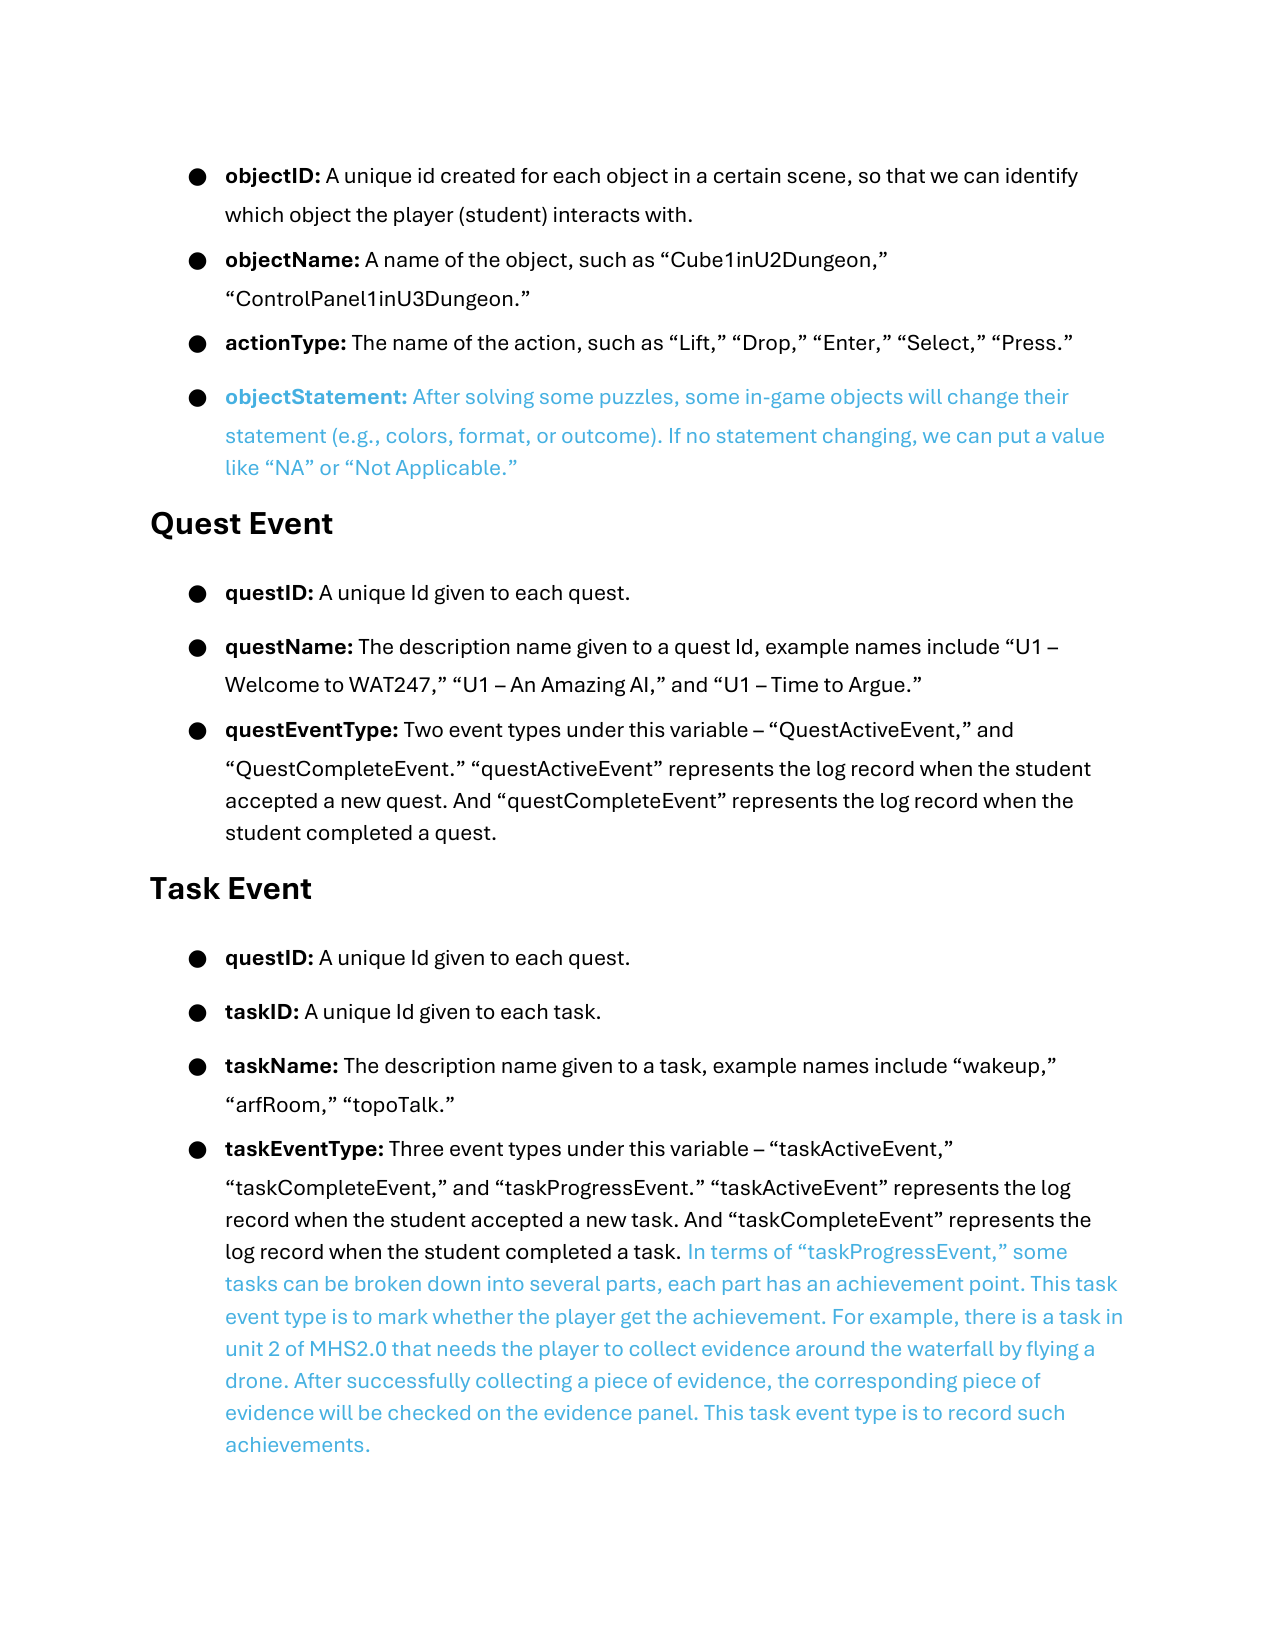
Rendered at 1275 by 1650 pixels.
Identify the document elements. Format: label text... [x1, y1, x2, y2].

list objectStatement: After solving some puzzles, some in-game objects will change their statement (e.g., colors, format, or outcome). If no statement changing, we can put a value like “NA” or “Not Applicable.” [187, 371, 1125, 482]
list taskName: The description name given to a task, example names include “wakeup,” “arfRoom,” “topoTalk.” [187, 1039, 1125, 1118]
list objectID: A unique id created for each object in a certain scene, so that we can identify which object the player (student) interacts with. [187, 150, 1125, 229]
text Task Event [150, 868, 1125, 909]
list questName: The description name given to a quest Id, example names include “U1 – Welcome to WAT247,” “U1 – An Amazing AI,” and “U1 – Time to Argue.” [187, 620, 1125, 699]
list questID: A unique Id given to each quest. [187, 931, 1125, 978]
list taskID: A unique Id given to each task. [187, 985, 1125, 1032]
list actionType: The name of the action, such as “Lift,” “Drop,” “Enter,” “Select,” “Press.” [187, 317, 1125, 364]
list questEventType: Two event types under this variable – “QuestActiveEvent,” and “QuestCompleteEvent.” “questActiveEvent” represents the log record when the student accepted a new quest. And “questCompleteEvent” represents the log record when the student completed a quest. [187, 703, 1125, 847]
list objectName: A name of the object, such as “Cube1inU2Dungeon,” “ControlPanel1inU3Dungeon.” [187, 233, 1125, 312]
text Quest Event [150, 503, 1125, 543]
list questID: A unique Id given to each quest. [187, 566, 1125, 613]
